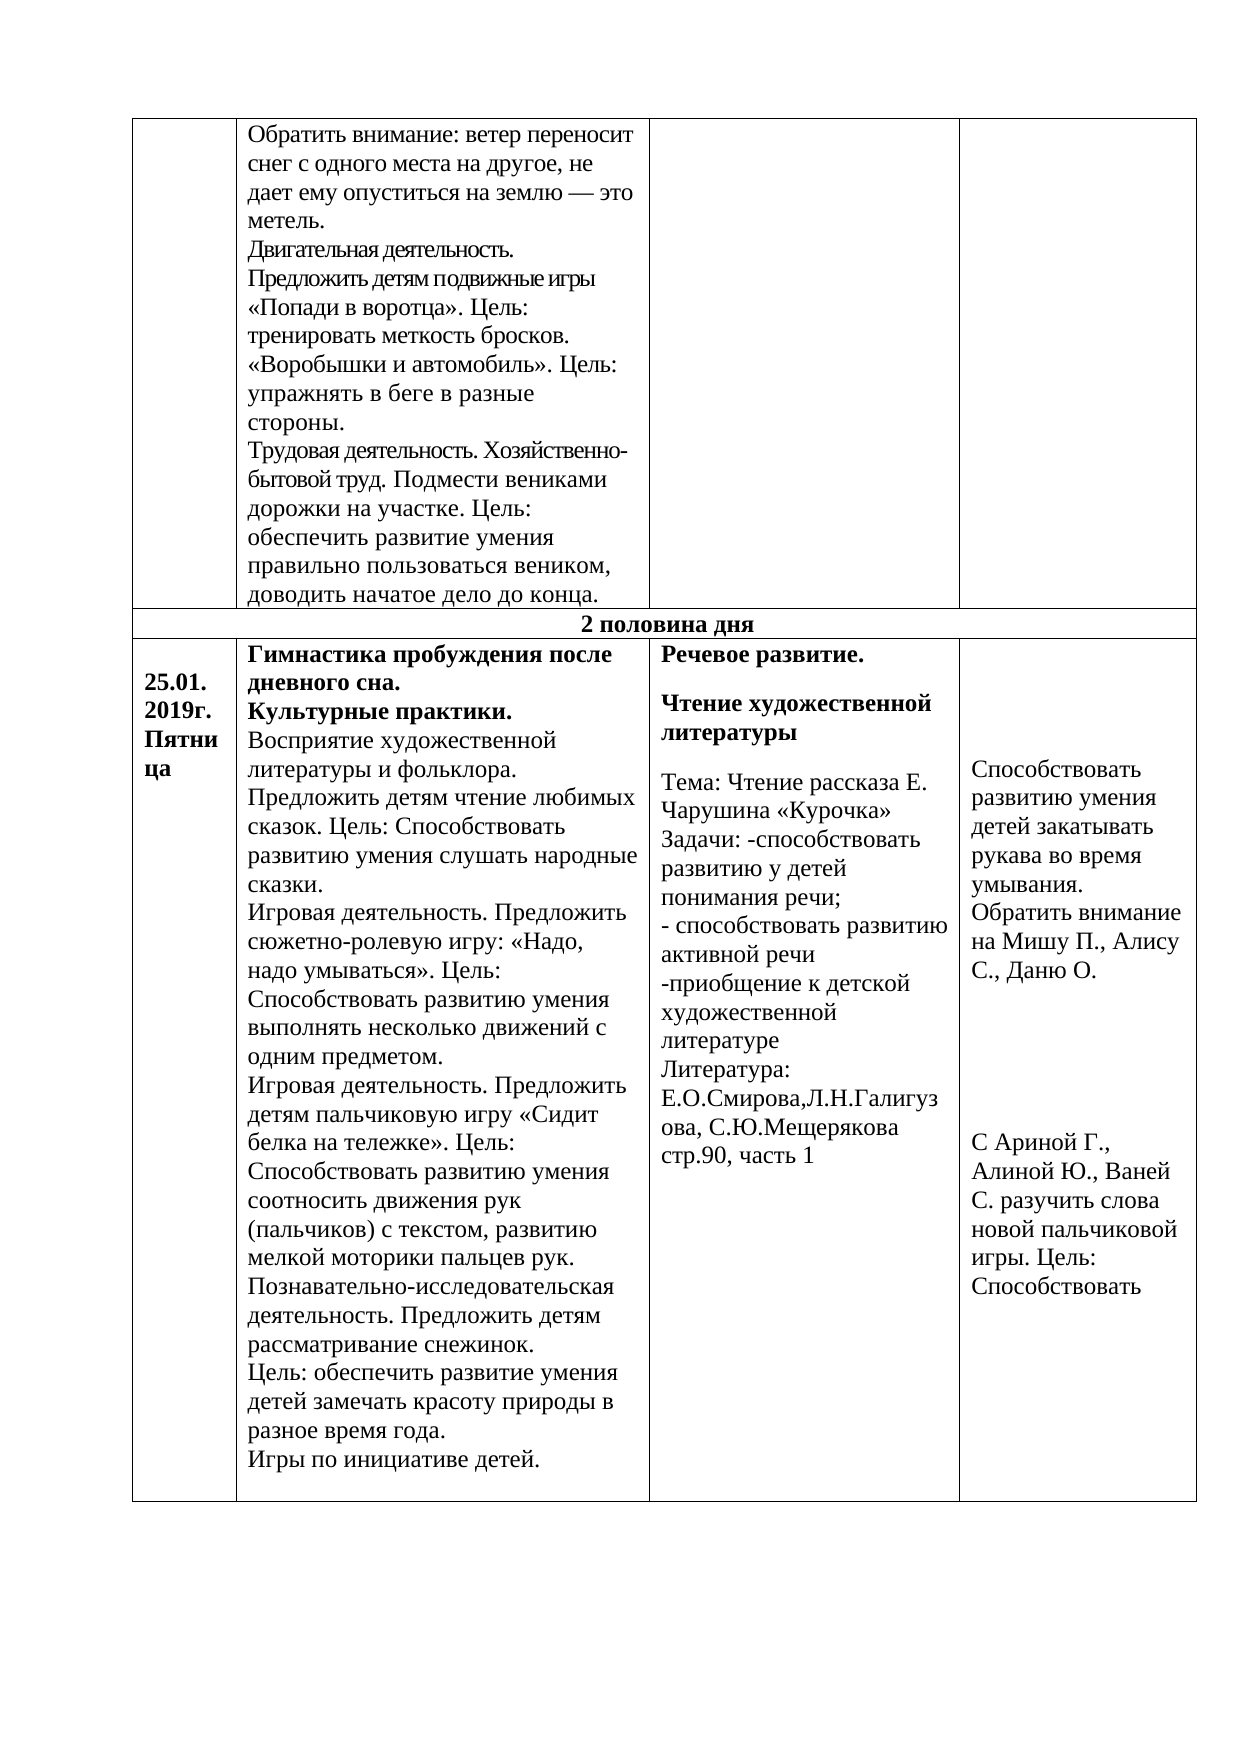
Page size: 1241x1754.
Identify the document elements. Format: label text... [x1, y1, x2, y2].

table_cell Способствовать развитию умения детей закатывать рукава во время умывания. Обратить внимание на Мишу П., Алису С., Даню О. С Ариной Г., Алиной Ю., Ваней С. разучить слова новой пальчиковой игры. Цель: Способствовать [960, 639, 1196, 1501]
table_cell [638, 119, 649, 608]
table_cell 2 половина дня [133, 609, 1196, 638]
table_cell Речевое развитие. Чтение художественной литературы Тема: Чтение рассказа Е. Чарушина «Курочка» Задачи: -способствовать развитию у детей понимания речи; - способствовать развитию активной речи -приобщение к детской художественной литературе Литература: Е.О.Смирова,Л.Н.Галигузова, С.Ю.Мещерякова стр.90, часть 1 [650, 639, 959, 1501]
table_cell Гимнастика пробуждения после дневного сна. Культурные практики. Восприятие художественной литературы и фольклора. Предложить детям чтение любимых сказок. Цель: Способствовать развитию умения слушать народные сказки. Игровая деятельность. Предложить сюжетно-ролевую игру: «Надо, надо умываться». Цель: Способствовать развитию умения выполнять несколько движений с одним предметом. Игровая деятельность. Предложить детям пальчиковую игру «Сидит белка на тележке». Цель: Способствовать развитию умения соотносить движения рук (пальчиков) с текстом, развитию мелкой моторики пальцев рук. Познавательно-исследовательская деятельность. Предложить детям рассматривание снежинок. Цель: обеспечить развитие умения детей замечать красоту природы в разное время года. Игры по инициативе детей. [237, 639, 649, 1501]
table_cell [960, 119, 1196, 608]
table_cell 25.01. 2019г. Пятница [133, 639, 236, 1501]
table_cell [650, 119, 959, 608]
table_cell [133, 119, 236, 608]
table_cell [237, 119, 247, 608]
